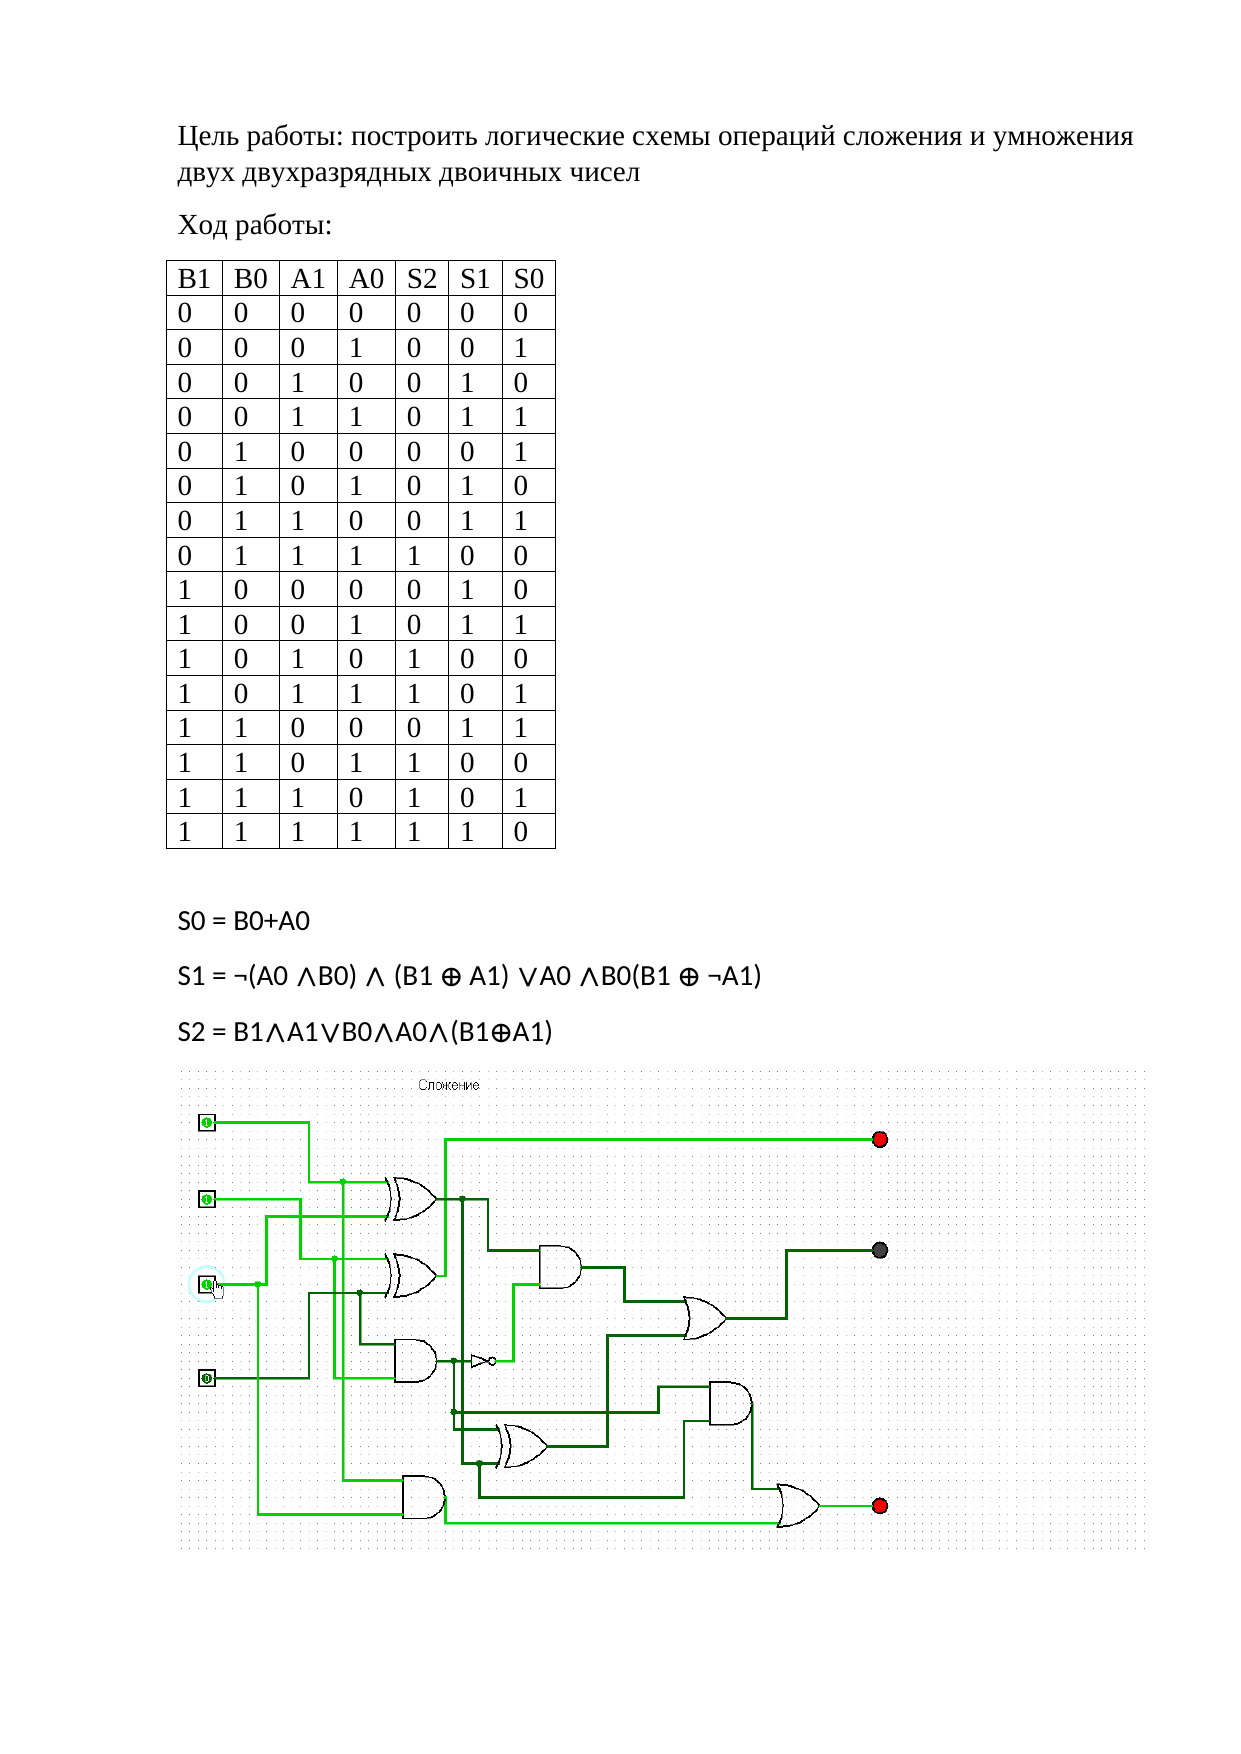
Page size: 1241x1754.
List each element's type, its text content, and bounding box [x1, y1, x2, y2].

table_cell 1 [280, 641, 337, 675]
table_cell 0 [503, 365, 555, 398]
table_cell 0 [223, 365, 279, 398]
table_cell 0 [503, 538, 555, 571]
table_cell 0 [280, 572, 337, 606]
table_cell 0 [167, 503, 222, 537]
table_header S0 [503, 261, 555, 294]
table_cell 0 [503, 469, 555, 502]
table_cell 0 [449, 538, 502, 571]
table_cell 0 [280, 296, 337, 329]
table_cell 0 [396, 469, 448, 502]
table_header S2 [396, 261, 448, 294]
text Цель работы: построить логические схемы операций сложения и умножения двух двухразрядных двоичных чисел [177, 118, 1152, 188]
table_cell 0 [449, 296, 502, 329]
table_cell 0 [167, 434, 222, 467]
table_cell 1 [280, 503, 337, 537]
table_cell 0 [280, 469, 337, 502]
table_cell 1 [223, 469, 279, 502]
table_cell 1 [223, 780, 279, 813]
table_cell 1 [280, 365, 337, 398]
table_cell 0 [449, 330, 502, 364]
table_cell 0 [280, 745, 337, 779]
table_cell 1 [280, 814, 337, 848]
table_cell 1 [449, 814, 502, 848]
table_cell 1 [396, 745, 448, 779]
text S0 = B0+A0 [177, 902, 1152, 937]
table_cell 0 [280, 434, 337, 467]
table_cell 0 [167, 296, 222, 329]
table_header S1 [449, 261, 502, 294]
table_cell 1 [396, 641, 448, 675]
table_cell 0 [338, 434, 395, 467]
table_cell 0 [396, 399, 448, 433]
table_cell 1 [338, 607, 395, 640]
table_header B1 [167, 261, 222, 294]
table_cell 1 [338, 399, 395, 433]
table_cell 0 [338, 711, 395, 744]
table_cell 1 [338, 538, 395, 571]
table_cell 1 [338, 814, 395, 848]
table_cell 0 [396, 572, 448, 606]
table_cell 0 [338, 365, 395, 398]
table_cell 0 [449, 676, 502, 709]
table_cell 1 [223, 503, 279, 537]
table_cell 0 [338, 503, 395, 537]
table_cell 0 [396, 330, 448, 364]
table_cell 1 [280, 399, 337, 433]
table_cell 0 [338, 641, 395, 675]
table_cell 0 [223, 676, 279, 709]
table_cell 0 [280, 607, 337, 640]
table_cell 1 [449, 572, 502, 606]
table_cell 0 [167, 469, 222, 502]
table_cell 1 [167, 780, 222, 813]
table_cell 1 [223, 434, 279, 467]
table_cell 0 [503, 296, 555, 329]
table_cell 1 [280, 780, 337, 813]
table_cell 0 [396, 607, 448, 640]
table_cell 0 [167, 330, 222, 364]
table_cell 0 [449, 641, 502, 675]
table_cell 1 [396, 814, 448, 848]
table_cell 1 [338, 330, 395, 364]
table_cell 1 [338, 469, 395, 502]
table_header A0 [338, 261, 395, 294]
table_cell 1 [503, 607, 555, 640]
table_cell 0 [223, 641, 279, 675]
table_cell 1 [167, 607, 222, 640]
table_cell 0 [449, 745, 502, 779]
table_cell 1 [503, 399, 555, 433]
table_cell 0 [223, 330, 279, 364]
table_cell 0 [280, 330, 337, 364]
table_cell 1 [167, 711, 222, 744]
table_cell 1 [449, 469, 502, 502]
table_cell 0 [449, 780, 502, 813]
table_cell 1 [167, 676, 222, 709]
table_cell 1 [167, 572, 222, 606]
table_cell 1 [280, 538, 337, 571]
table_cell 0 [167, 538, 222, 571]
table_cell 1 [396, 676, 448, 709]
table_cell 0 [396, 434, 448, 467]
table_cell 1 [449, 711, 502, 744]
table_cell 0 [503, 572, 555, 606]
table_cell 1 [167, 814, 222, 848]
table_cell 0 [338, 572, 395, 606]
table_cell 1 [503, 434, 555, 467]
table_cell 0 [338, 296, 395, 329]
text S2 = B1∧A1∨B0∧A0∧(B1⊕A1) [177, 1012, 1152, 1049]
table_cell 1 [449, 607, 502, 640]
table_cell 0 [223, 572, 279, 606]
table_cell 1 [503, 780, 555, 813]
text S1 = ¬(A0 ∧B0) ∧ (B1 ⊕ A1) ∨A0 ∧B0(B1 ⊕ ¬A1) [177, 957, 1152, 993]
table_cell 1 [223, 745, 279, 779]
table_cell 0 [338, 780, 395, 813]
text Ход работы: [177, 207, 1152, 241]
table_cell 0 [503, 641, 555, 675]
table_cell 0 [503, 745, 555, 779]
table_cell 0 [396, 503, 448, 537]
table_cell 1 [503, 711, 555, 744]
table_cell 1 [338, 676, 395, 709]
table_cell 1 [280, 676, 337, 709]
table_cell 0 [396, 365, 448, 398]
table_cell 1 [396, 780, 448, 813]
table_cell 0 [396, 296, 448, 329]
table_cell 1 [503, 503, 555, 537]
table_cell 0 [449, 434, 502, 467]
table_cell 0 [280, 711, 337, 744]
table_cell 0 [396, 711, 448, 744]
table_cell 0 [167, 399, 222, 433]
table_cell 0 [223, 607, 279, 640]
table_cell 1 [503, 330, 555, 364]
table_cell 1 [449, 365, 502, 398]
table_cell 1 [396, 538, 448, 571]
picture [177, 1068, 1152, 1553]
table_cell 1 [167, 745, 222, 779]
table_cell 0 [223, 399, 279, 433]
table_cell 1 [338, 745, 395, 779]
table_cell 1 [223, 711, 279, 744]
table_header A1 [280, 261, 337, 294]
table_cell 1 [449, 503, 502, 537]
table_cell 1 [223, 538, 279, 571]
table_cell 0 [167, 365, 222, 398]
table_cell 1 [503, 676, 555, 709]
table_cell 1 [449, 399, 502, 433]
table_cell 0 [503, 814, 555, 848]
table_cell 0 [223, 296, 279, 329]
table_cell 1 [167, 641, 222, 675]
table_header B0 [223, 261, 279, 294]
table_cell 1 [223, 814, 279, 848]
